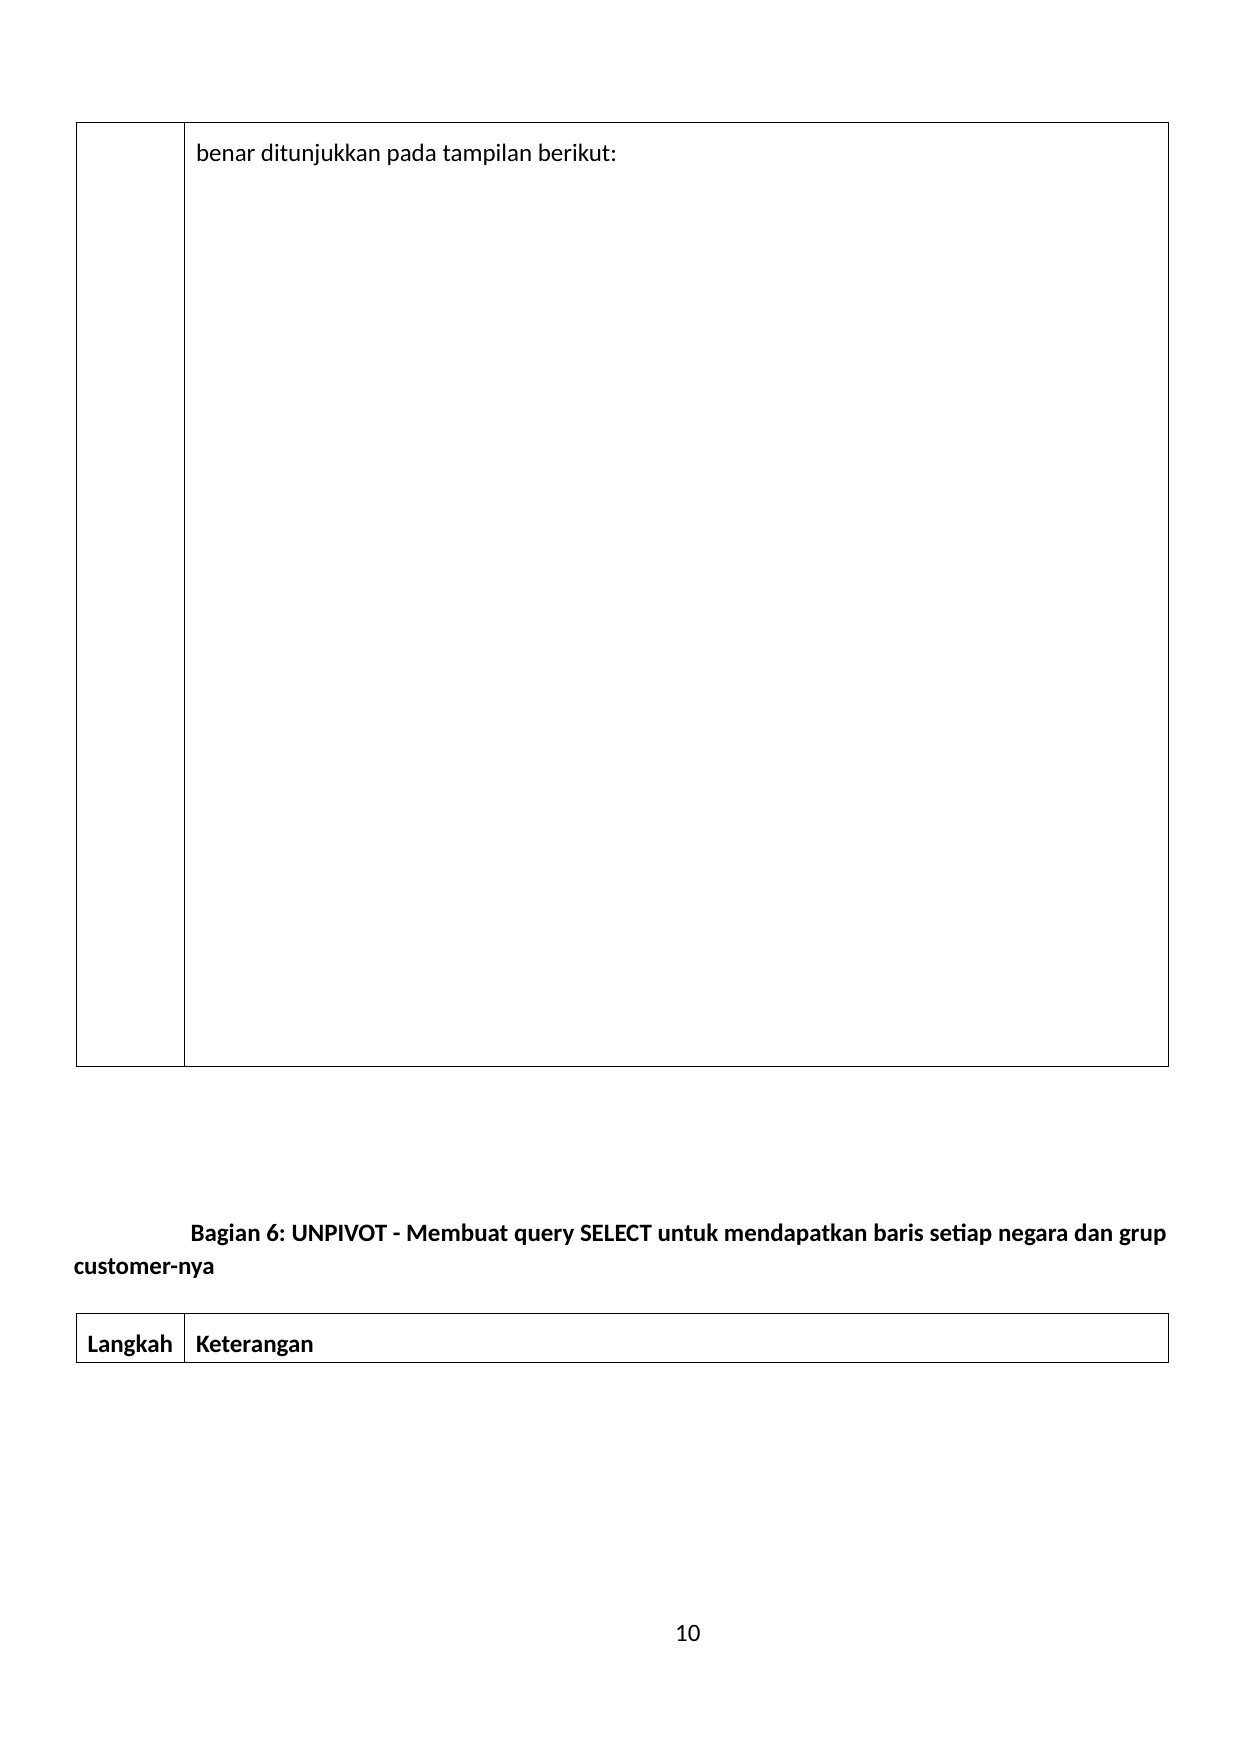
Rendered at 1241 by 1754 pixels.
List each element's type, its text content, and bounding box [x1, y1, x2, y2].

table_header Keterangan [185, 1314, 1168, 1362]
text Bagian 6: UNPIVOT - Membuat query SELECT untuk mendapatkan baris setiap negara dan grup [75, 1218, 1167, 1248]
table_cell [185, 123, 1168, 1066]
table_header Langkah [77, 1314, 184, 1362]
subtitle customer-nya [73, 1251, 1165, 1281]
table_cell 2 [77, 123, 184, 1066]
